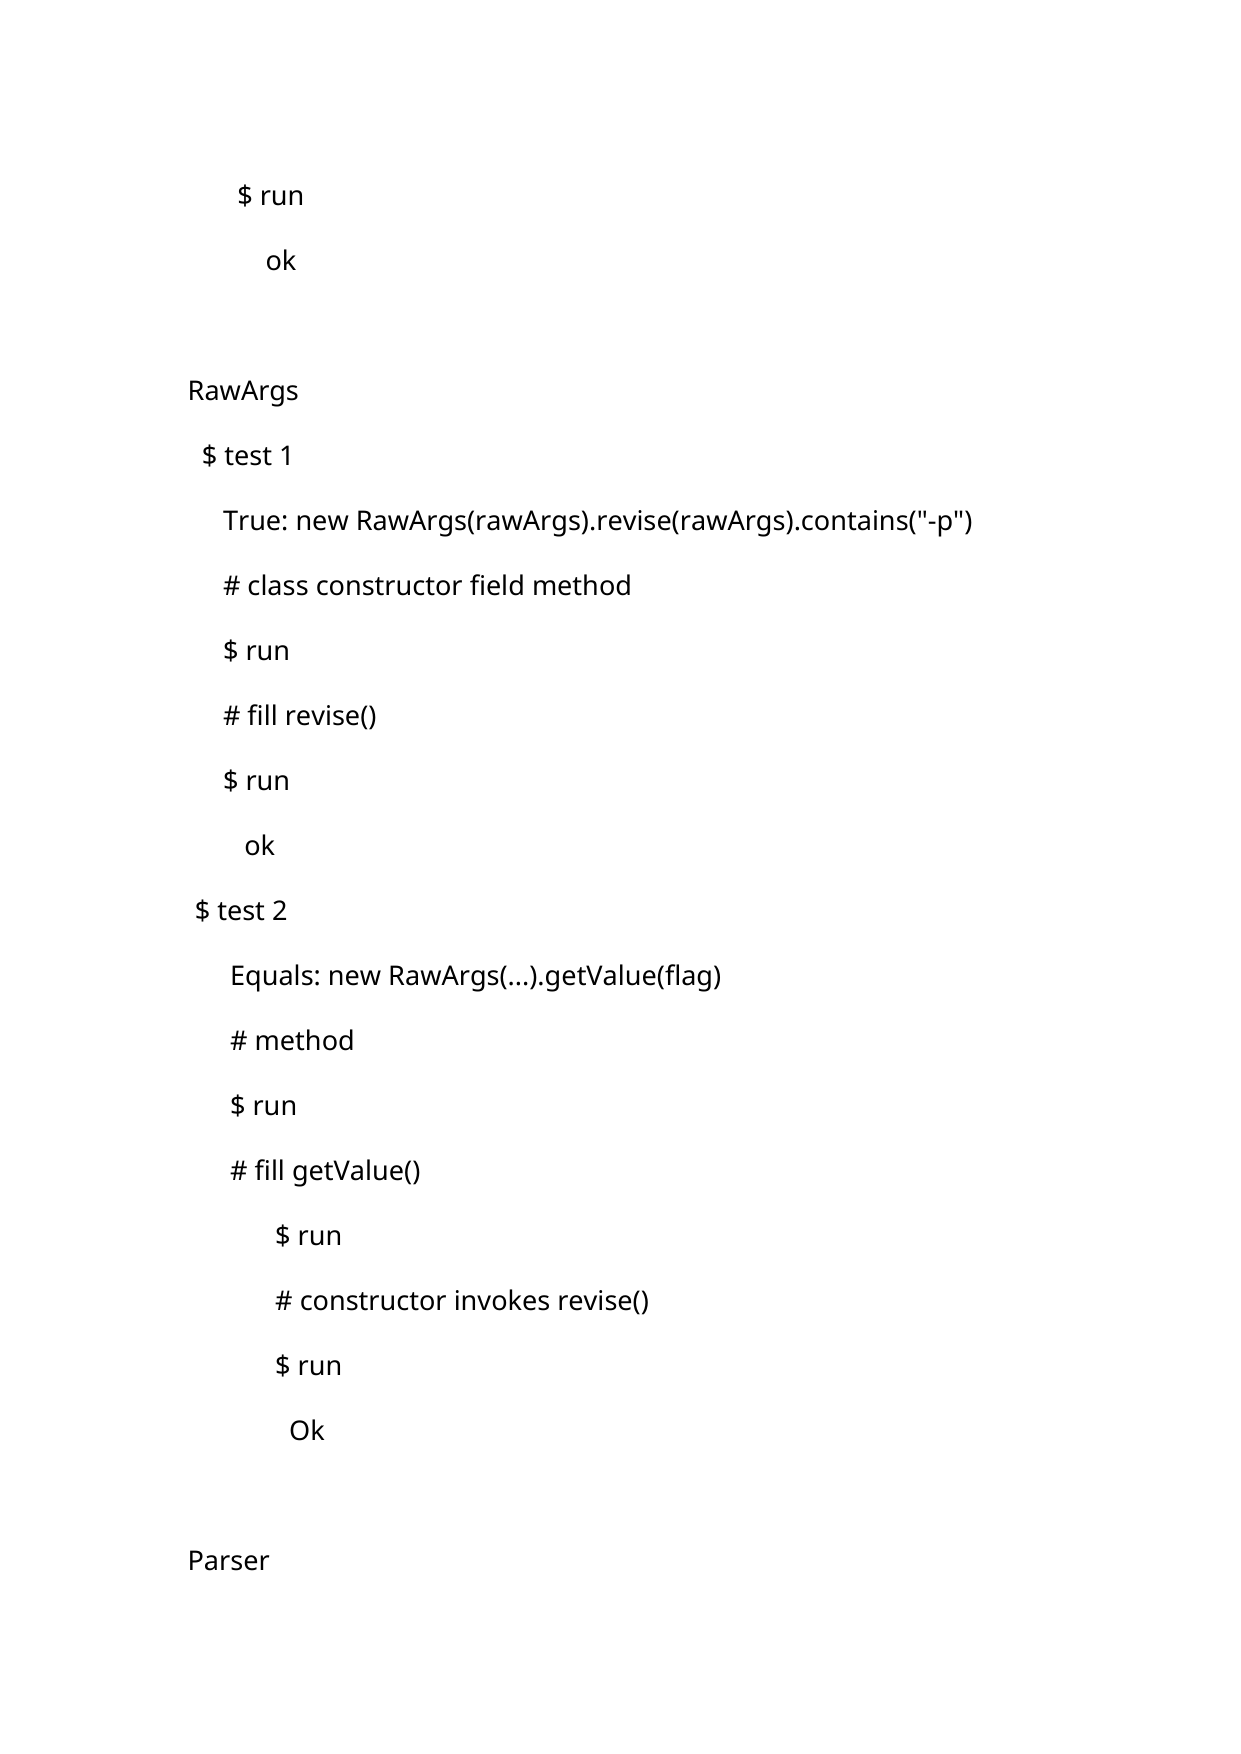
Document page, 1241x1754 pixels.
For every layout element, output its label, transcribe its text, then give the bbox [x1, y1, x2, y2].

text Parser [187, 1527, 1053, 1592]
text # method [187, 1007, 1053, 1072]
text ok [187, 812, 1053, 877]
text # fill getValue() [187, 1137, 1053, 1202]
text ok [187, 227, 1053, 292]
text $ run [187, 617, 1053, 682]
text Ok [231, 1397, 1053, 1462]
text RawArgs [187, 357, 1053, 422]
text # constructor invokes revise() [231, 1267, 1053, 1332]
text # fill revise() [187, 682, 1053, 747]
text $ run [231, 1202, 1053, 1267]
text Equals: new RawArgs(...).getValue(flag) [187, 942, 1053, 1007]
text $ run [231, 1332, 1053, 1397]
text True: new RawArgs(rawArgs).revise(rawArgs).contains("-p") [187, 487, 1053, 552]
text $ run [187, 162, 1053, 227]
text $ test 2 [187, 877, 1053, 942]
text $ run [187, 1072, 1053, 1137]
text $ test 1 [187, 422, 1053, 487]
text # class constructor field method [187, 552, 1053, 617]
text $ run [187, 747, 1053, 812]
